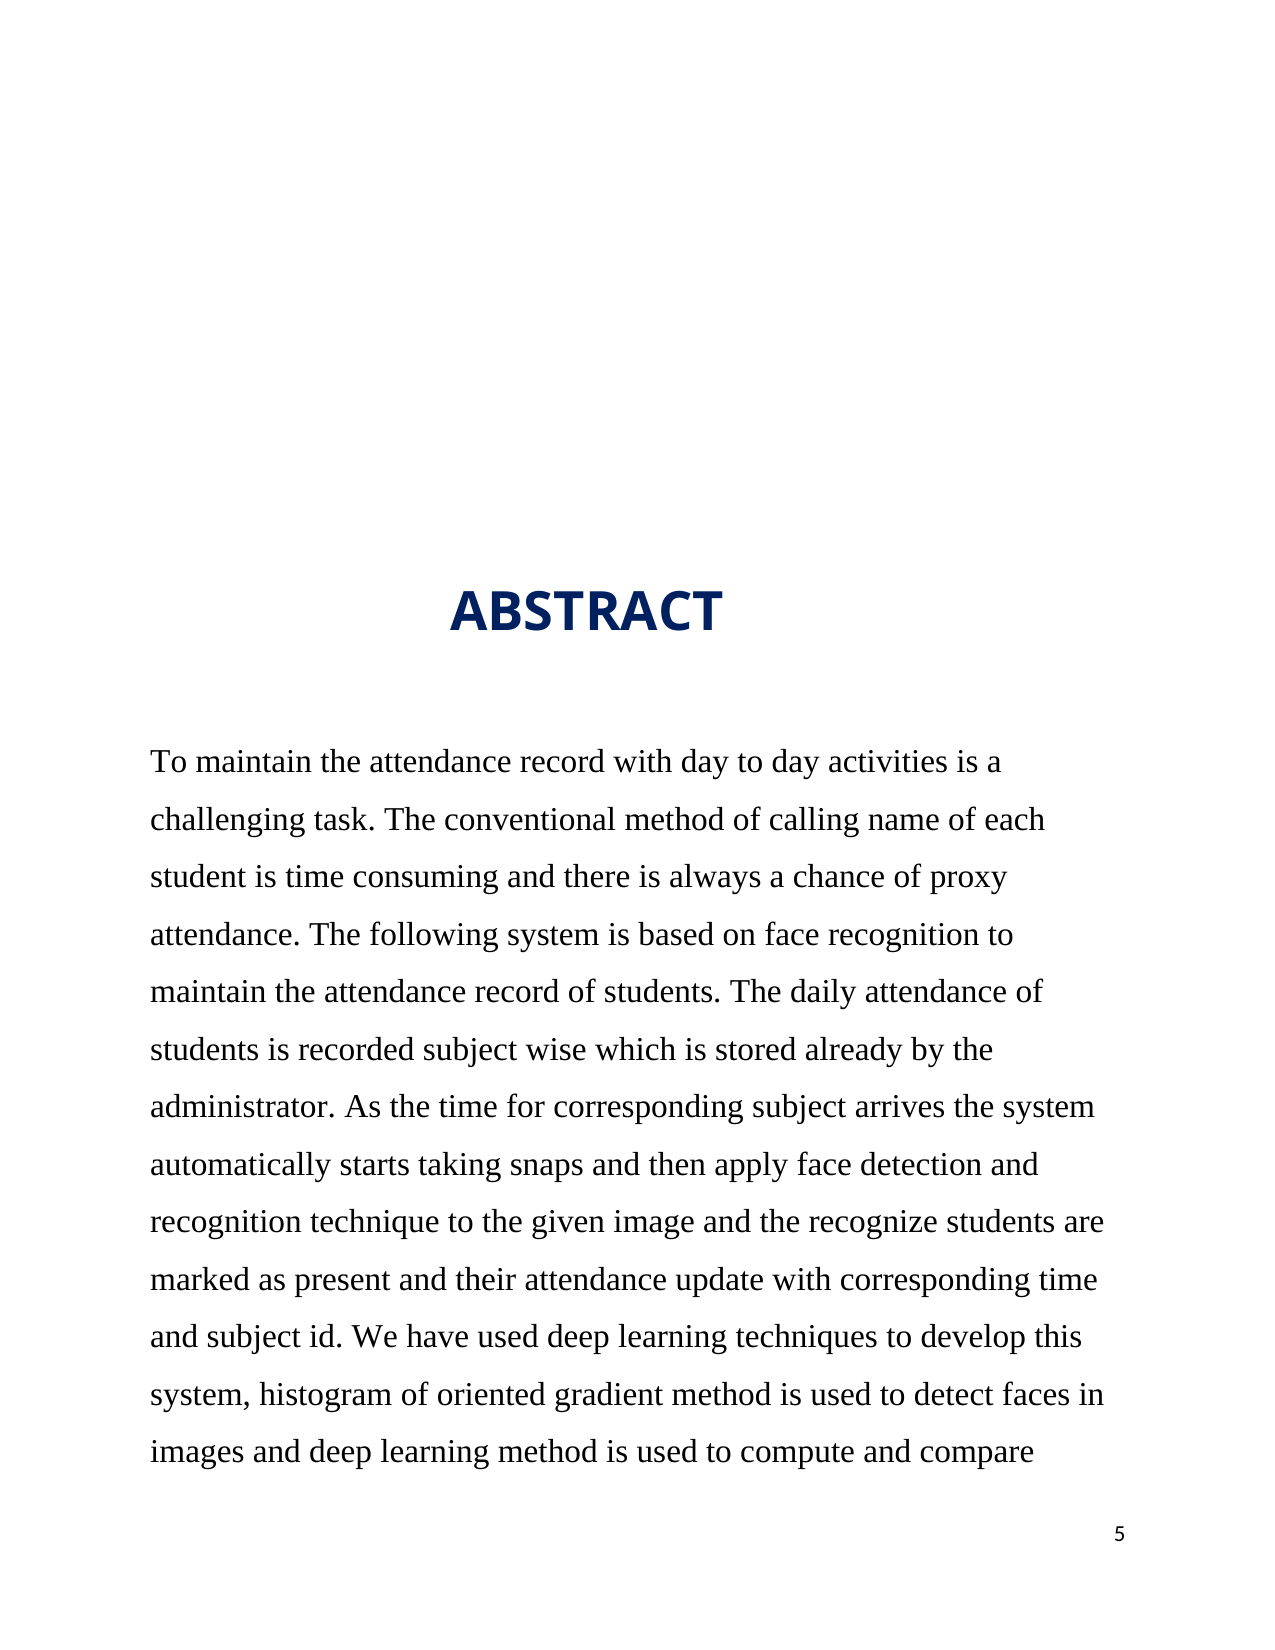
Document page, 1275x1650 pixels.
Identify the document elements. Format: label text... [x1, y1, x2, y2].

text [150, 742, 1125, 1470]
text ABSTRACT [375, 572, 1125, 646]
